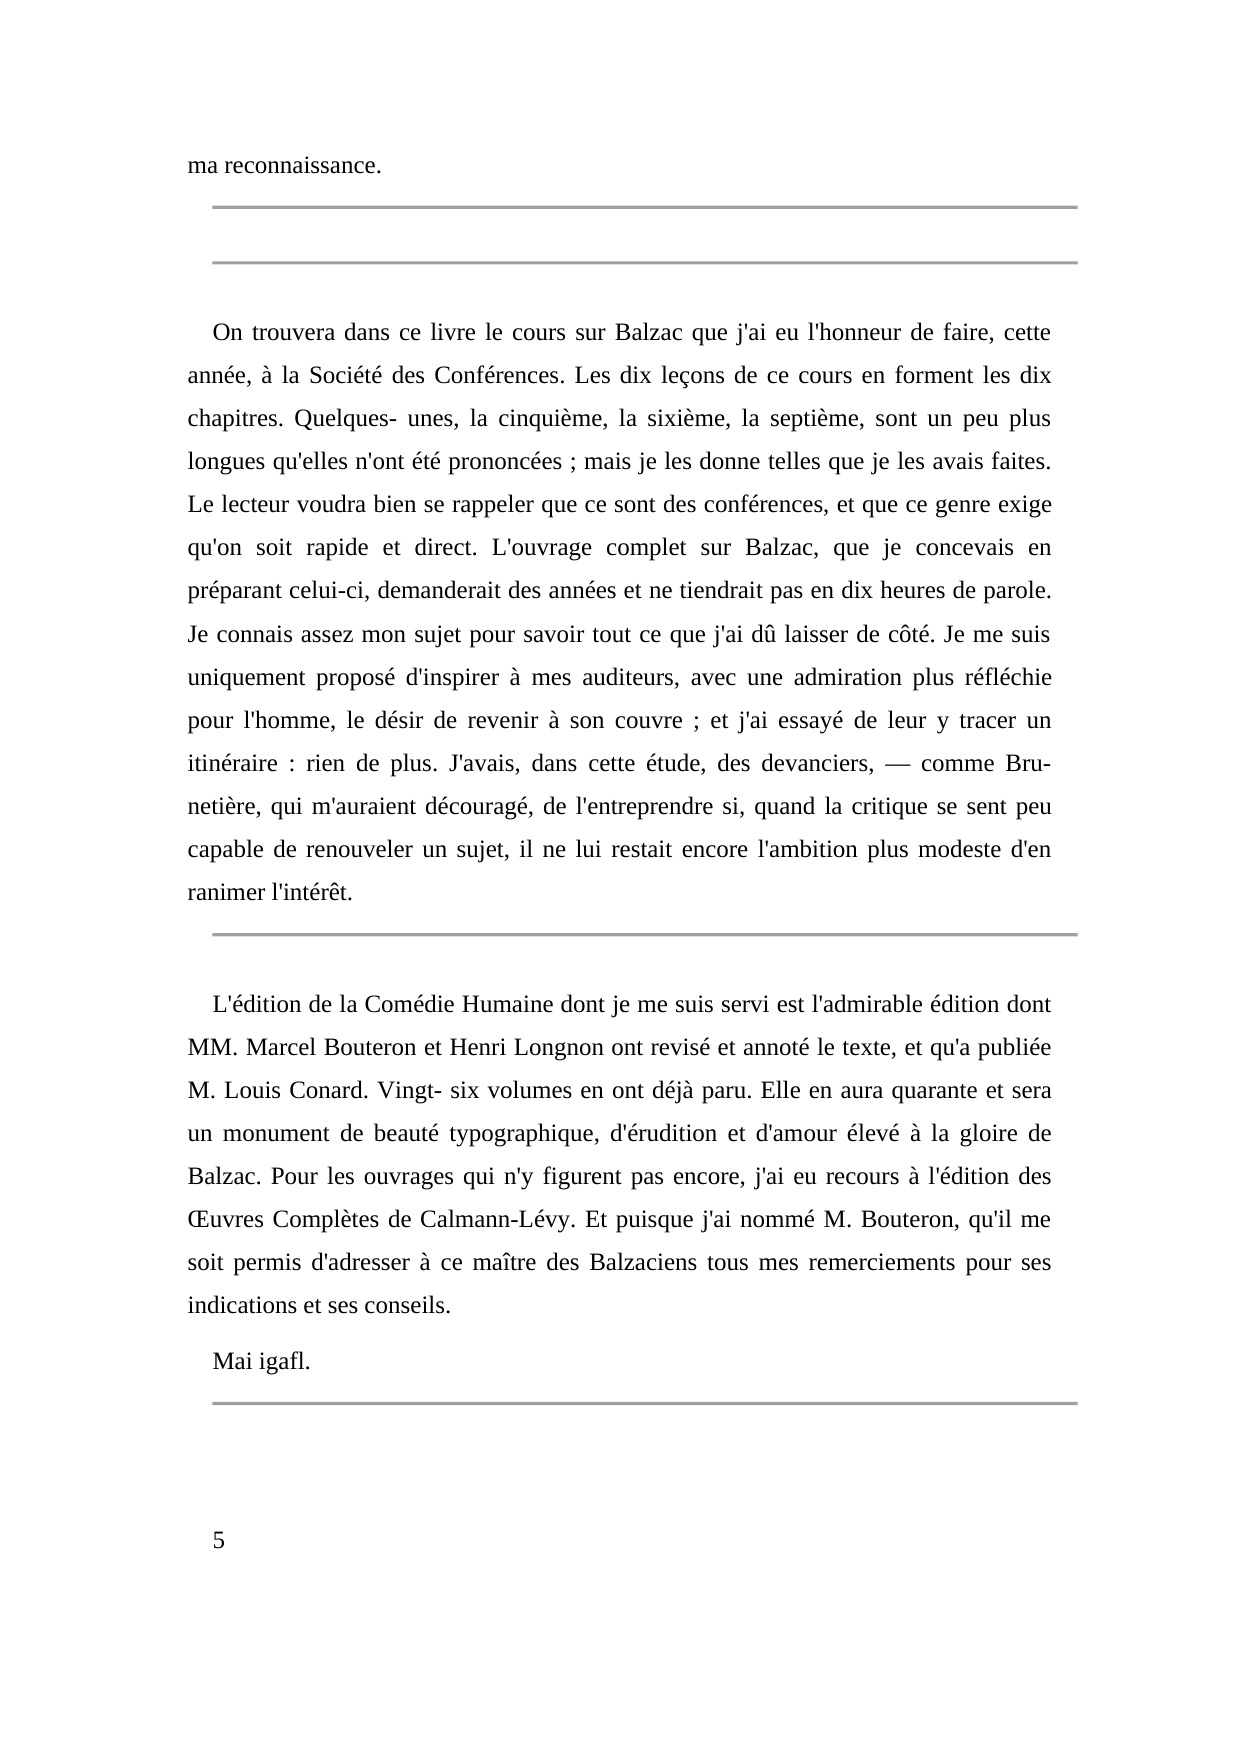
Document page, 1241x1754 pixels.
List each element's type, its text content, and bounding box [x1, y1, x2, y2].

text Mai igafl. [187, 1346, 1053, 1375]
text On trouvera dans ce livre le cours sur Balzac que j'ai eu l'honneur de faire, cette année, à la Société des Conférences. Les dix leçons de ce cours en forment les dix chapitres. Quelques- unes, la cinquième, la sixième, la septième, sont un peu plus longues qu'elles n'ont été prononcées ; mais je les donne telles que je les avais faites. Le lecteur voudra bien se rappeler que ce sont des conférences, et que ce genre exige qu'on soit rapide et direct. L'ouvrage complet sur Balzac, que je concevais en préparant celui-ci, demanderait des années et ne tiendrait pas en dix heures de parole. Je connais assez mon sujet pour savoir tout ce que j'ai dû laisser de côté. Je me suis uniquement proposé d'inspirer à mes auditeurs, avec une admiration plus réfléchie pour l'homme, le désir de revenir à son couvre ; et j'ai essayé de leur y tracer un itinéraire : rien de plus. J'avais, dans cette étude, des devanciers, — comme Bru- netière, qui m'auraient découragé, de l'entreprendre si, quand la critique se sent peu capable de renouveler un sujet, il ne lui restait encore l'ambition plus modeste d'en ranimer l'intérêt. [187, 317, 1053, 906]
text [187, 150, 1053, 179]
text L'édition de la Comédie Humaine dont je me suis servi est l'admirable édition dont MM. Marcel Bouteron et Henri Longnon ont revisé et annoté le texte, et qu'a publiée M. Louis Conard. Vingt- six volumes en ont déjà paru. Elle en aura quarante et sera un monument de beauté typographique, d'érudition et d'amour élevé à la gloire de Balzac. Pour les ouvrages qui n'y figurent pas encore, j'ai eu recours à l'édition des Œuvres Complètes de Calmann-Lévy. Et puisque j'ai nommé M. Bouteron, qu'il me soit permis d'adresser à ce maître des Balzaciens tous mes remerciements pour ses indications et ses conseils. [187, 989, 1053, 1319]
